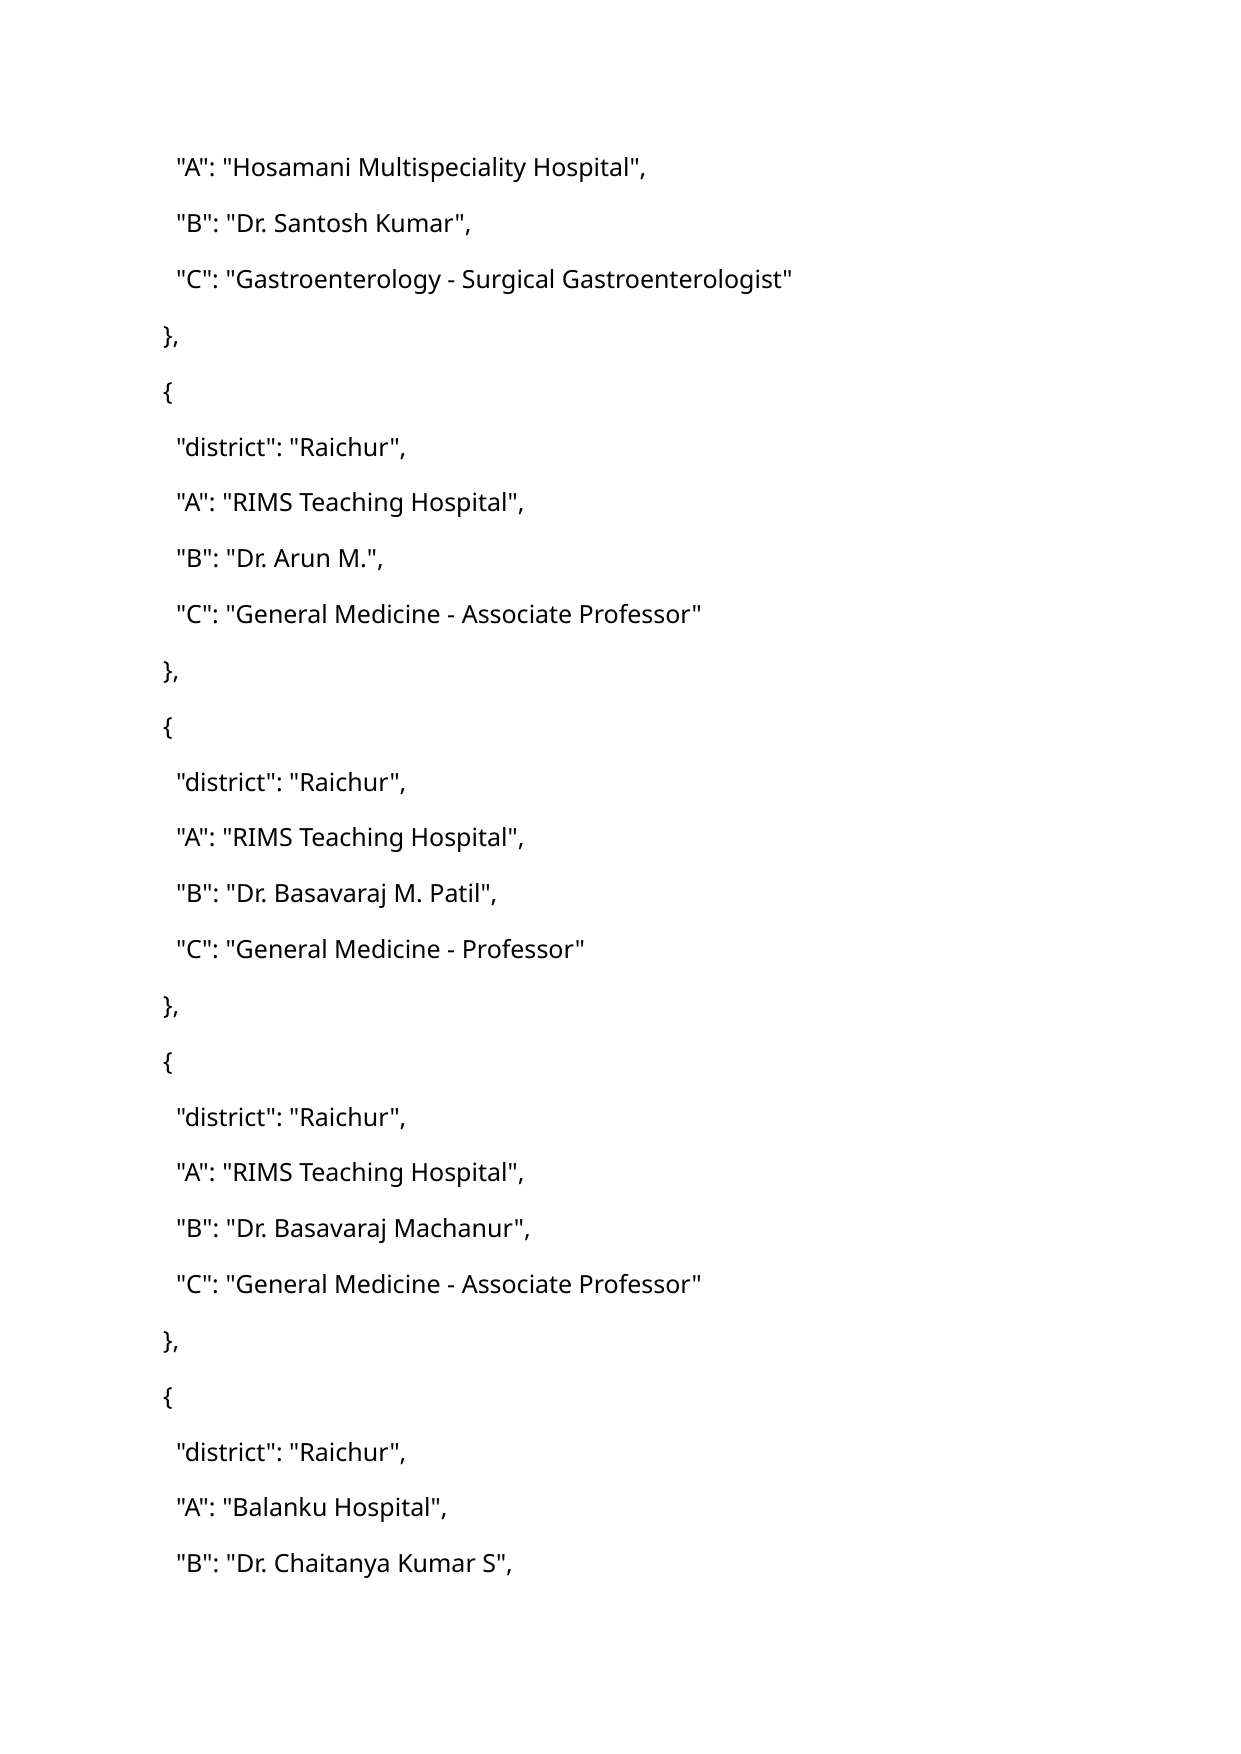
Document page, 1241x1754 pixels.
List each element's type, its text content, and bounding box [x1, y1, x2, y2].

text "A": "Balanku Hospital", [150, 1490, 1090, 1524]
text "B": "Dr. Basavaraj M. Patil", [150, 876, 1090, 910]
text "district": "Raichur", [150, 1434, 1090, 1468]
text "C": "Gastroenterology - Surgical Gastroenterologist" [150, 262, 1090, 296]
text { [150, 1378, 1090, 1412]
text "A": "Hosamani Multispeciality Hospital", [150, 150, 1090, 184]
text { [150, 1043, 1090, 1077]
text }, [150, 652, 1090, 687]
text }, [150, 1322, 1090, 1357]
text "A": "RIMS Teaching Hospital", [150, 820, 1090, 854]
text "C": "General Medicine - Associate Professor" [150, 597, 1090, 631]
text "district": "Raichur", [150, 1099, 1090, 1133]
text "B": "Dr. Arun M.", [150, 541, 1090, 575]
text "C": "General Medicine - Associate Professor" [150, 1267, 1090, 1301]
text }, [150, 317, 1090, 352]
text "B": "Dr. Santosh Kumar", [150, 206, 1090, 240]
text "district": "Raichur", [150, 764, 1090, 798]
text { [150, 708, 1090, 742]
text "C": "General Medicine - Professor" [150, 932, 1090, 966]
text "B": "Dr. Basavaraj Machanur", [150, 1211, 1090, 1245]
text { [150, 373, 1090, 407]
text "A": "RIMS Teaching Hospital", [150, 1155, 1090, 1189]
text }, [150, 987, 1090, 1022]
text "district": "Raichur", [150, 429, 1090, 463]
text "A": "RIMS Teaching Hospital", [150, 485, 1090, 519]
text "B": "Dr. Chaitanya Kumar S", [150, 1546, 1090, 1580]
